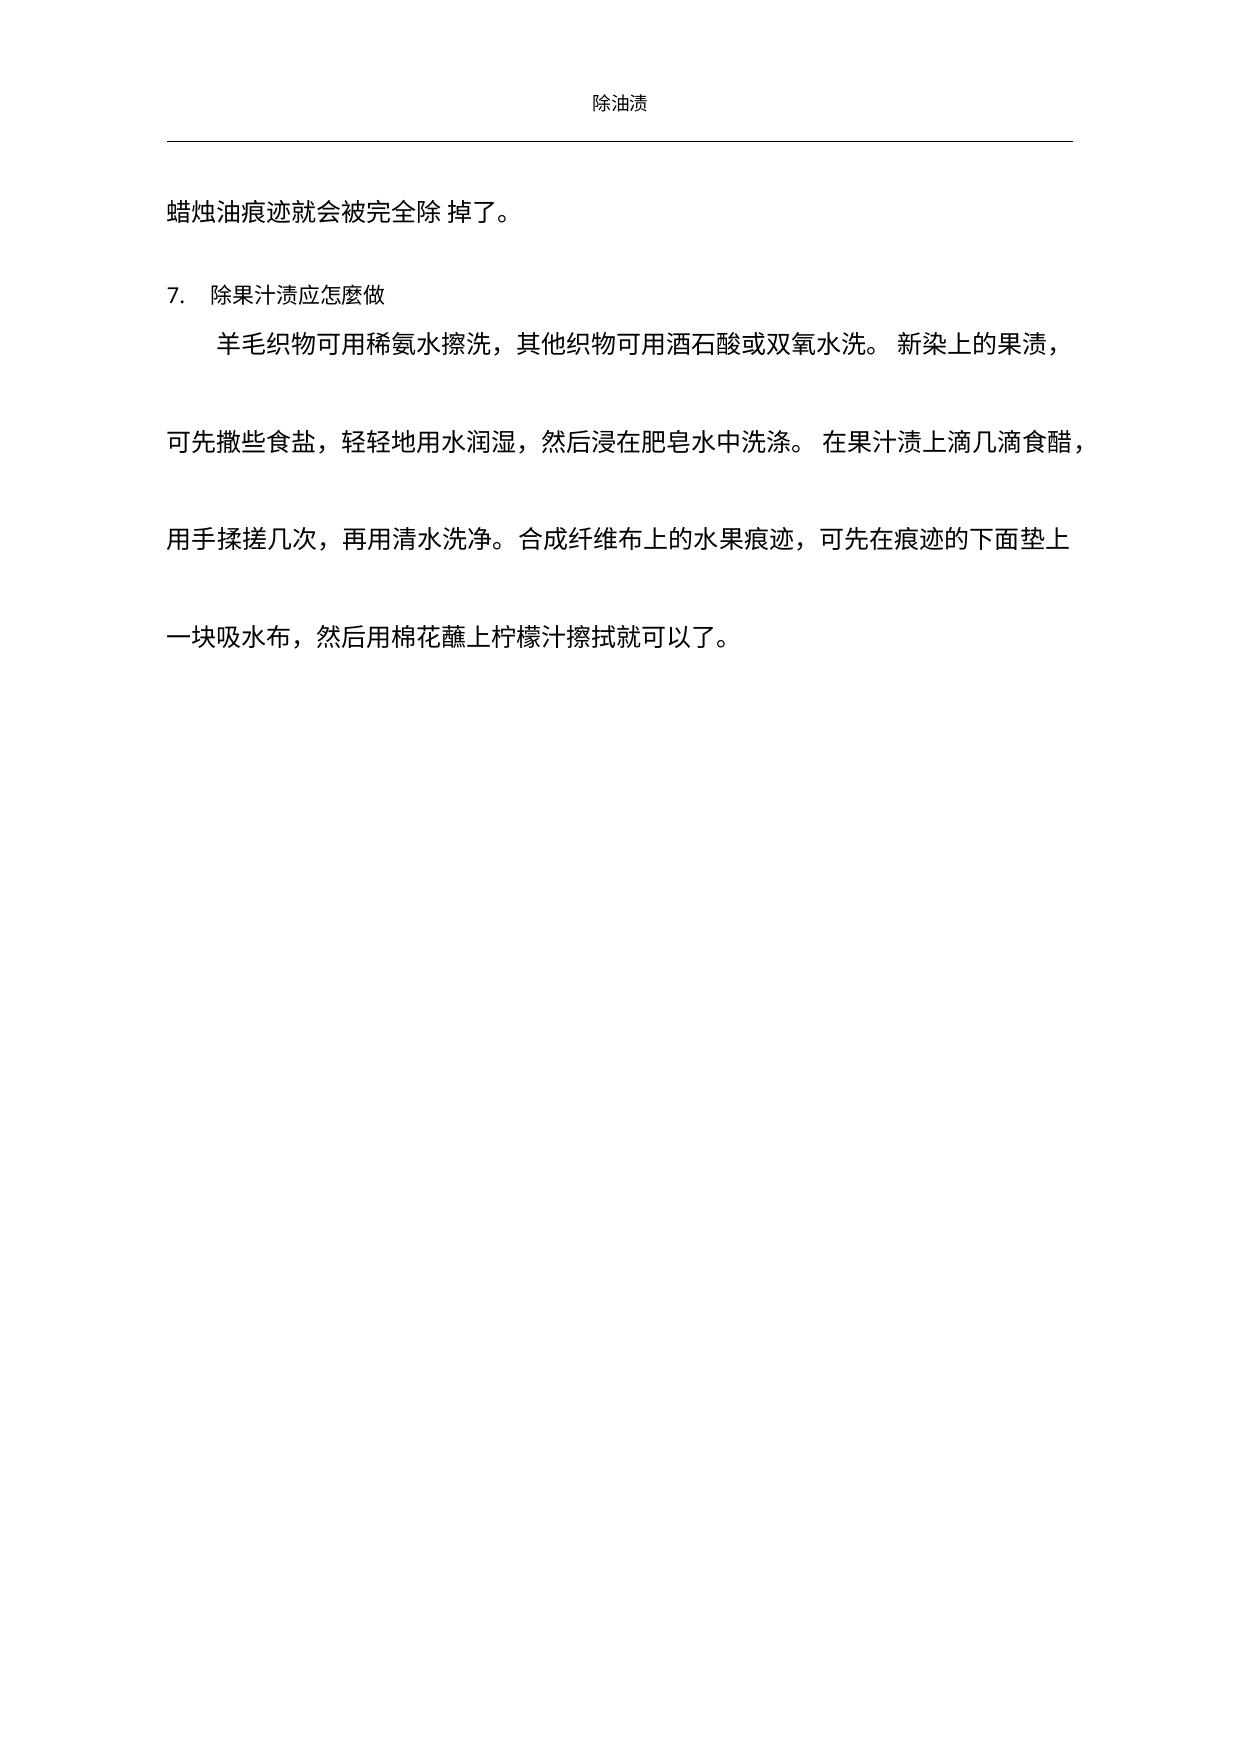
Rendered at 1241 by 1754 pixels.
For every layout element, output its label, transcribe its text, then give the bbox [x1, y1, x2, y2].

text 羊毛织物可用稀氨水擦洗，其他织物可用酒石酸或双氧水洗。 新染上的果渍，可先撒些食盐，轻轻地用水润湿，然后浸在肥皂水中洗涤。 在果汁渍上滴几滴食醋，用手揉搓几次，再用清水洗净。合成纤维布上的水果痕迹，可先在痕迹的下面垫上一块吸水布，然后用棉花蘸上柠檬汁擦拭就可以了。 [167, 310, 1073, 668]
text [167, 178, 1073, 243]
list 除果汁渍应怎麼做 [167, 278, 1073, 310]
